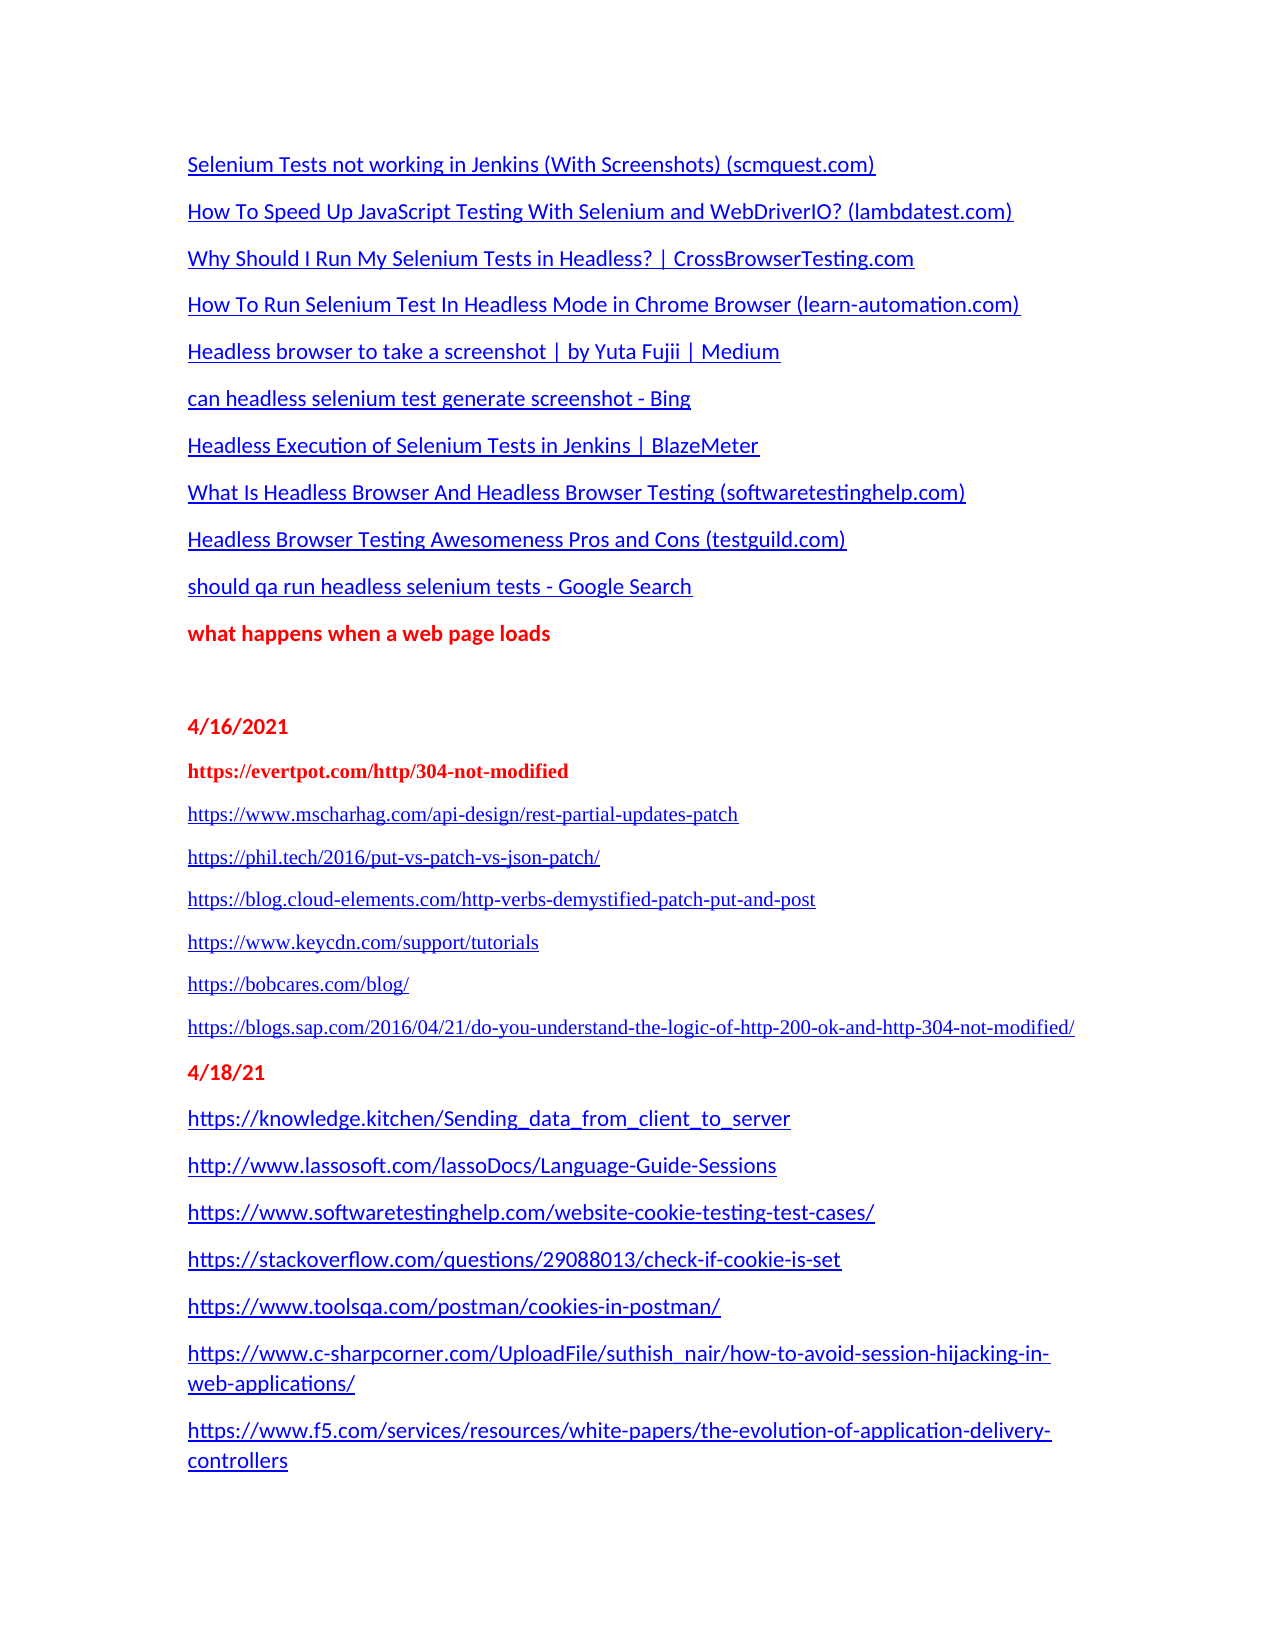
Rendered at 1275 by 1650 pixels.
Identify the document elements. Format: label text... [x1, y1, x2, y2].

text What Is Headless Browser And Headless Browser Testing (softwaretestinghelp.com) [187, 478, 1087, 506]
text what happens when a web page loads [187, 619, 1087, 647]
text Headless Execution of Selenium Tests in Jenkins | BlazeMeter [187, 431, 1087, 459]
text Selenium Tests not working in Jenkins (With Screenshots) (scmquest.com) [187, 150, 1087, 178]
text https://knowledge.kitchen/Sending_data_from_client_to_server [187, 1104, 1087, 1132]
text should qa run headless selenium tests - Google Search [187, 572, 1087, 600]
text https://www.toolsqa.com/postman/cookies-in-postman/ [187, 1292, 1087, 1320]
text https://www.softwaretestinghelp.com/website-cookie-testing-test-cases/ [187, 1198, 1087, 1226]
text How To Speed Up JavaScript Testing With Selenium and WebDriverIO? (lambdatest.com) [187, 197, 1087, 225]
text How To Run Selenium Test In Headless Mode in Chrome Browser (learn-automation.com) [187, 291, 1087, 319]
text https://blogs.sap.com/2016/04/21/do-you-understand-the-logic-of-http-200-ok-and-http-304-not-modified/ [187, 1015, 1087, 1039]
text https://blog.cloud-elements.com/http-verbs-demystified-patch-put-and-post [187, 887, 1087, 911]
text 4/18/21 [187, 1058, 1087, 1086]
text Headless browser to take a screenshot | by Yuta Fujii | Medium [187, 337, 1087, 366]
text https://evertpot.com/http/304-not-modified [187, 759, 1087, 783]
text 4/16/2021 [187, 712, 1087, 741]
text https://bobcares.com/blog/ [187, 972, 1087, 996]
text http://www.lassosoft.com/lassoDocs/Language-Guide-Sessions [187, 1151, 1087, 1179]
text https://www.c-sharpcorner.com/UploadFile/suthish_nair/how-to-avoid-session-hijacking-in-web-applications/ [187, 1339, 1087, 1397]
text https://www.keycdn.com/support/tutorials [187, 930, 1087, 954]
text https://www.mscharhag.com/api-design/rest-partial-updates-patch [187, 802, 1087, 826]
text can headless selenium test generate screenshot - Bing [187, 384, 1087, 412]
text https://stackoverflow.com/questions/29088013/check-if-cookie-is-set [187, 1245, 1087, 1273]
text https://www.f5.com/services/resources/white-papers/the-evolution-of-application-delivery-controllers [187, 1416, 1087, 1474]
text Headless Browser Testing Awesomeness Pros and Cons (testguild.com) [187, 525, 1087, 553]
text Why Should I Run My Selenium Tests in Headless? | CrossBrowserTesting.com [187, 244, 1087, 272]
text https://phil.tech/2016/put-vs-patch-vs-json-patch/ [187, 844, 1087, 869]
